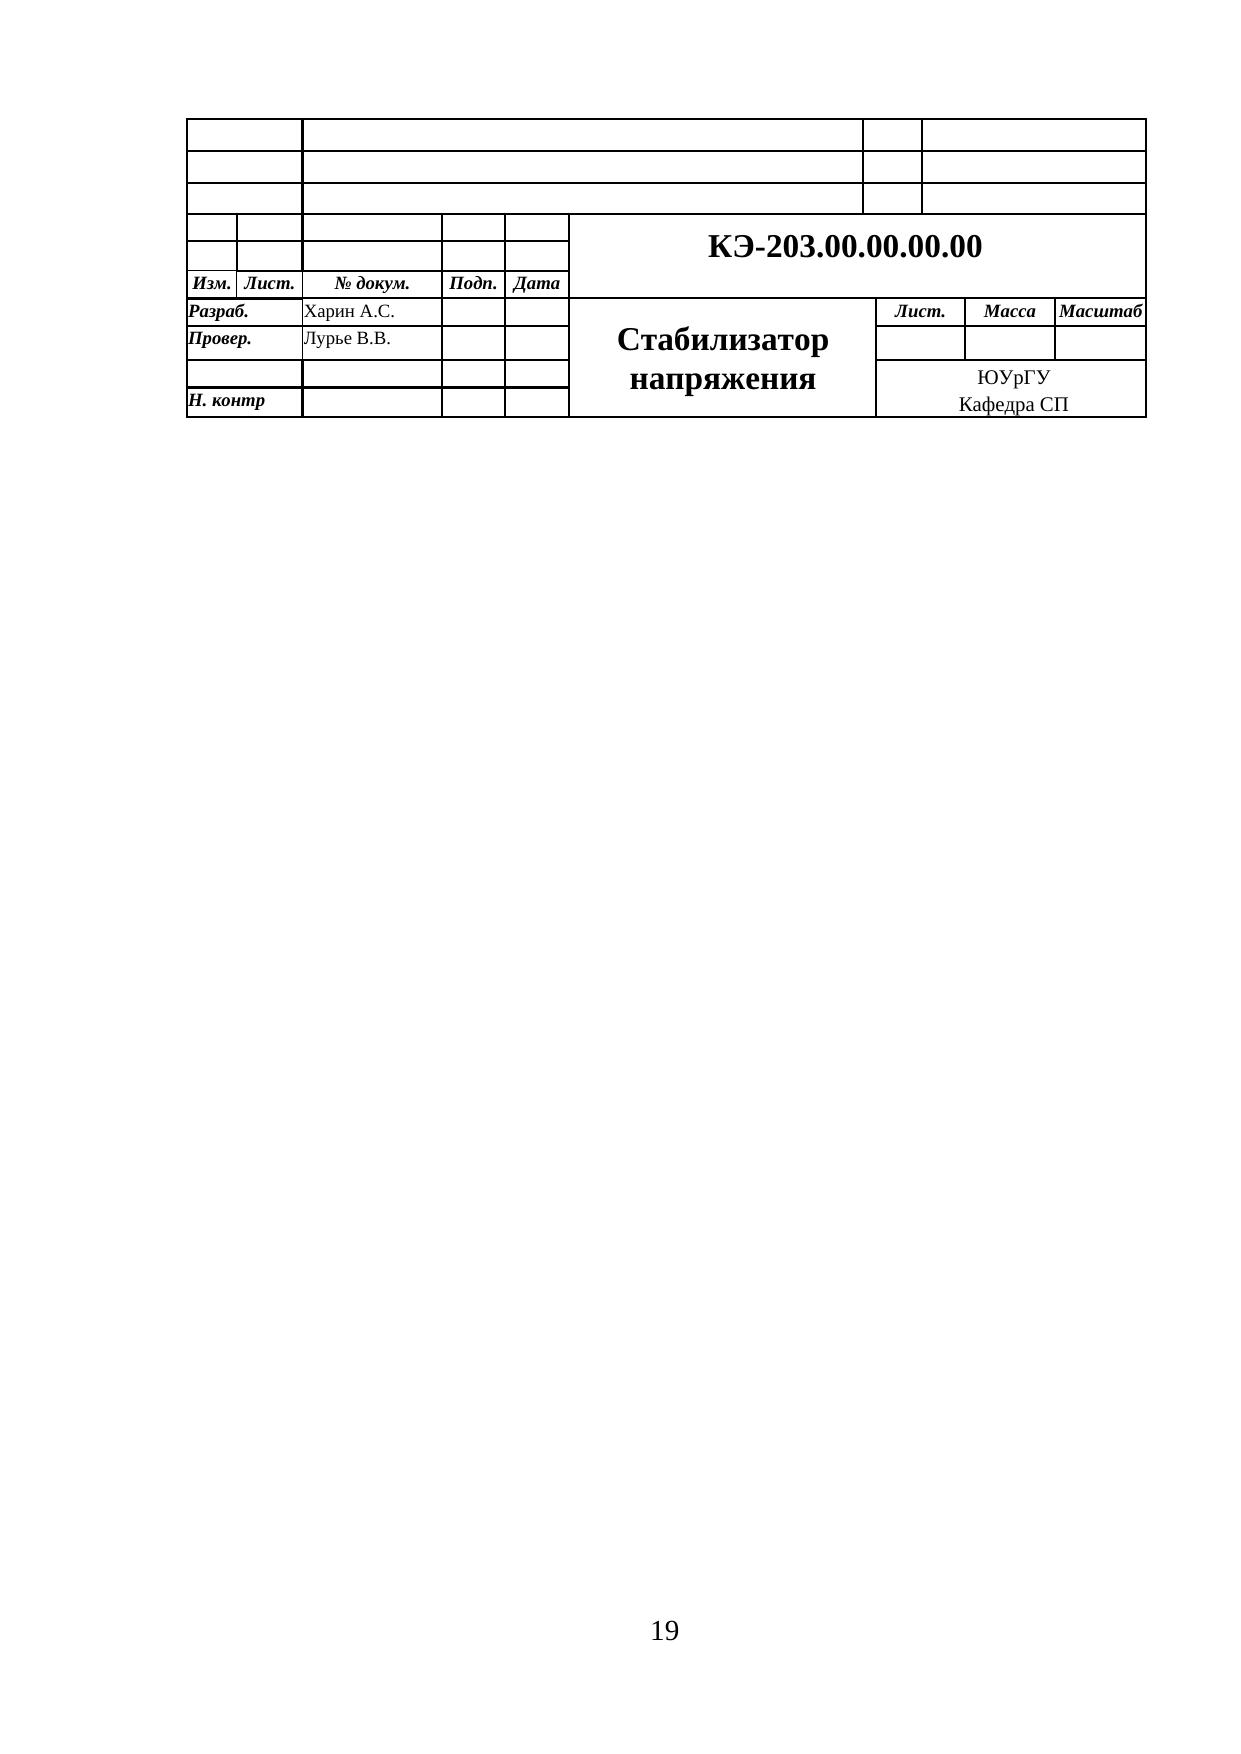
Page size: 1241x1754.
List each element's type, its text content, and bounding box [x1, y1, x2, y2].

table_cell ЮУрГУ Кафедра СП [877, 361, 1145, 416]
table_cell [443, 361, 504, 386]
table_cell [506, 215, 568, 240]
table_cell Подп. [443, 272, 504, 297]
table_cell [864, 152, 921, 182]
table_cell [304, 120, 862, 150]
table_cell [238, 242, 301, 269]
table_cell [238, 215, 301, 240]
table_cell [443, 242, 504, 269]
table_cell [877, 327, 964, 359]
table_cell Лист. [877, 299, 964, 325]
table_cell [188, 152, 301, 182]
table_cell [966, 327, 1054, 359]
table_cell [304, 361, 441, 386]
table_cell [443, 327, 504, 359]
table_cell Харин А.С. [303, 299, 441, 325]
table_cell [864, 184, 921, 212]
table_cell [304, 389, 441, 416]
table_cell [443, 299, 504, 325]
table_cell [188, 242, 236, 269]
table_cell Лист. [237, 272, 302, 297]
table_cell [864, 120, 921, 150]
table_cell [304, 152, 862, 182]
table_cell [506, 299, 568, 325]
table_cell Масса [966, 299, 1054, 325]
table_cell [923, 120, 1145, 150]
table_cell Провер. [188, 327, 302, 359]
table_cell Дата [506, 272, 568, 297]
table_cell [188, 215, 236, 240]
table_cell Стабилизатор напряжения [570, 299, 875, 416]
table_cell [506, 242, 568, 269]
table_cell Изм. [188, 271, 236, 297]
table_cell [1056, 327, 1145, 359]
table_cell [188, 120, 301, 150]
table_cell [923, 152, 1145, 182]
table_cell [188, 184, 301, 212]
table_cell [304, 242, 441, 269]
table_cell [506, 361, 568, 386]
table_cell [443, 389, 504, 416]
table_cell Н. контр [188, 389, 301, 416]
table_cell [443, 215, 504, 240]
table_cell № докум. [303, 272, 441, 297]
table_cell Лурье В.В. [303, 327, 441, 359]
table_cell [304, 184, 862, 212]
table_cell [923, 184, 1145, 212]
table_cell [188, 361, 301, 386]
table_cell [506, 389, 568, 416]
table_cell [506, 327, 568, 359]
table_cell Масштаб [1056, 299, 1145, 325]
table_cell Разраб. [188, 300, 302, 325]
table_cell [304, 215, 441, 240]
table_cell КЭ-203.00.00.00.00 [570, 215, 1145, 297]
